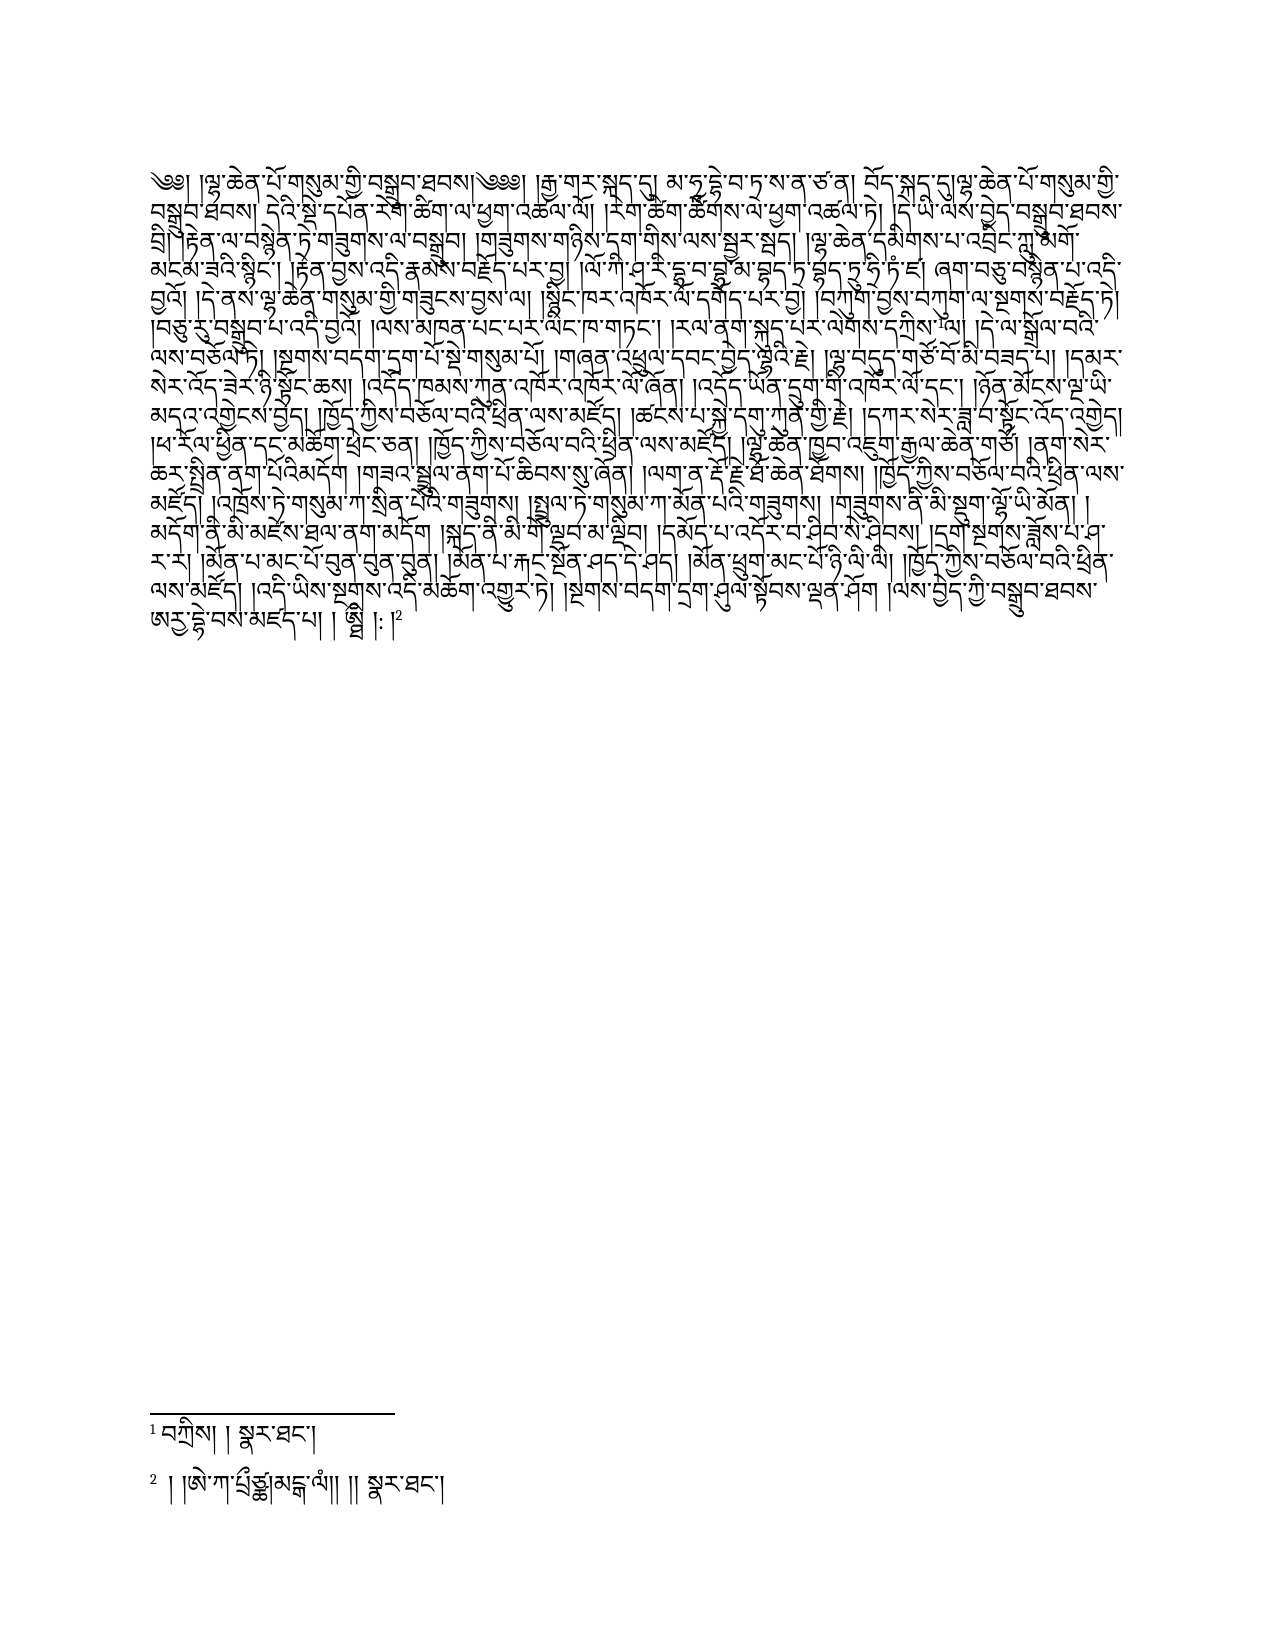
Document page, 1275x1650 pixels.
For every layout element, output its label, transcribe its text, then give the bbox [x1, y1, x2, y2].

text ༄༅། །​ལྷ་ཆེན་པོ་གསུམ་གྱི་བསྒྲུབ་ཐབས།༄༅༅། །​རྒྱ་གར་སྐད་དུ། མ་ཧཱ་དྷེ་བ་ཏྲ་ས་ན་ཙ་ན། བོད་སྐད་དུ།ལྷ་ཆེན་པོ་གསུམ་གྱི་བསྒྲུབ་ཐབས། དེའི་སྡེ་དཔོན་རེག་ཚིག་ལ་ཕྱག་འཚལ་ལོ། །​རེག་ཚིག་ཚོགས་ལ་ཕྱག་འཚལ་ཏེ། །​དེ་ཡི་ལས་བྱེད་བསྒྲུབ་ཐབས་བྲི། །​རྟེན་ལ་བསྙེན་ཏེ་གཟུགས་ལ་བསྒྲུབ། །​གཟུགས་གཉིས་དག་གིས་ལས་སྦྱར་སྦད། །​ལྷ་ཆེན་དམིགས་པ་འབྲིང་ཀླུ་མགོ་མངམ་ཟའི་སྙིང་། །​རྟེན་བྱས་འདི་རྣམས་བརྗོད་པར་བྱ། །​ལོ་ཀི་ཤ་རི་དྷ་བ་བྷྲ་མ་བྷད་ཏྲ་བྷད་ཏྲུ་ཧྲི་ཏཾ་ཛ། ཞག་བཅུ་བསྙེན་པ་འདི་བྱའོ། །​དེ་ནས་ལྷ་ཆེན་གསུམ་གྱི་གཟུངས་བྱས་ལ། །​སྙིང་ཁར་འཁོར་ལོ་དགོད་པར་བྱ། །​བཀུག་བྱས་བཀུག་ལ་སྔགས་བརྗོད་ཏེ། །​བཅུ་རུ་བསྒྲུབ་པ་འདི་བྱའོ། །​ལས་མཁན་པང་པར་ལིང་ཁ་གཏང་། །​རལ་ནག་སྐུད་པར་ལེགས་དཀྲིས་ལ། །​དེ་ལ་སྒྲོལ་བའི་ལས་བཅོལ་ཏེ། །​སྔགས་བདག་དྲག་པོ་སྡེ་གསུམ་པོ། །​གཞན་འཕྲུལ་དབང་བྱེད་ལྷའི་རྗེ། །​ལྷ་བདུད་གཙོ་བོ་མི་བཟད་པ། །​དམར་སེར་འོད་ཟེར་ཉི་སྟོང་ཆས། །​འདོད་ཁམས་ཀུན་འཁོར་འཁོར་ལོ་ཞོན། །​འདོད་ཡོན་དྲུག་གི་འཁོར་ལོ་དང་། །​ཉོན་མོངས་ལྔ་ཡི་མདའ་འགྱེངས་བྱེད། །​ཁྱོད་ཀྱིས་བཅོལ་བའི་ཕྲིན་ལས་མཛོད། །​ཚངས་པ་སྐྱེ་དགུ་ཀུན་གྱི་རྗེ། །​དཀར་སེར་ཟླ་བ་སྟོང་འོད་འགྱེད། །​ཕ་རོལ་ཕྱིན་དང་མཆོག་ཕྲེང་ཅན། །​ཁྱོད་ཀྱིས་བཅོལ་བའི་ཕྲིན་ལས་མཛོད། །​ལྷ་ཆེན་ཁྱབ་འཇུག་རྒྱལ་ཆེན་གཙོ། །​ནག་སེར་ཆར་སྤྲིན་ནག་པོའིམདོག །​གཟའ་སྦྲུལ་ནག་པོ་ཆིབས་སུ་ཞོན། །​ལག་ན་རྡོ་རྗེ་ཐོ་ཆེན་ཐོགས། །​ཁྱོད་ཀྱིས་བཅོལ་བའི་ཕྲིན་ལས་མཛོད། །​འཁྲོས་ཏེ་གསུམ་ཀ་སྲིན་པོའི་གཟུགས། །​སྤྲུལ་ཏེ་གསུམ་ཀ་མོན་པའི་གཟུགས། །​གཟུགས་ནི་མི་སྡུག་ལྷོ་ཡི་མོན། །​མདོག་ནི་མི་མཛེས་ཐལ་ནག་མདོག །​སྐད་ནི་མི་གོ་ལྡབ་མ་ལྡིབ། །​དམོད་པ་འདོར་བ་ཤིབ་སེ་ཤིབས། །​དྲག་སྔགས་ཟློས་པ་ཤ་ར་ར། །​མོན་པ་མང་པོ་བུན་བུན་བུན། །​མོན་པ་རྐང་སྔོན་ཤད་དེ་ཤད། །​མོན་ཕྲུག་མང་པོ་ཉི་ལི་ལི། །​ཁྱོད་ཀྱིས་བཅོལ་བའི་ཕྲིན་ལས་མཛོད། །​འདི་ཡིས་སྔགས་འདི་མཆོག་འགྱུར་ཏེ། །​སྔགས་བདག་དྲག་ཤུལ་སྟོབས་ལྡན་ཤོག །​ལས་བྱེད་ཀྱི་བསྒྲུབ་ཐབས་ཨརྱ་དྷེ་བས་མཛད་པ། །​ ཨྠྀི །​: །​ [150, 169, 1125, 636]
